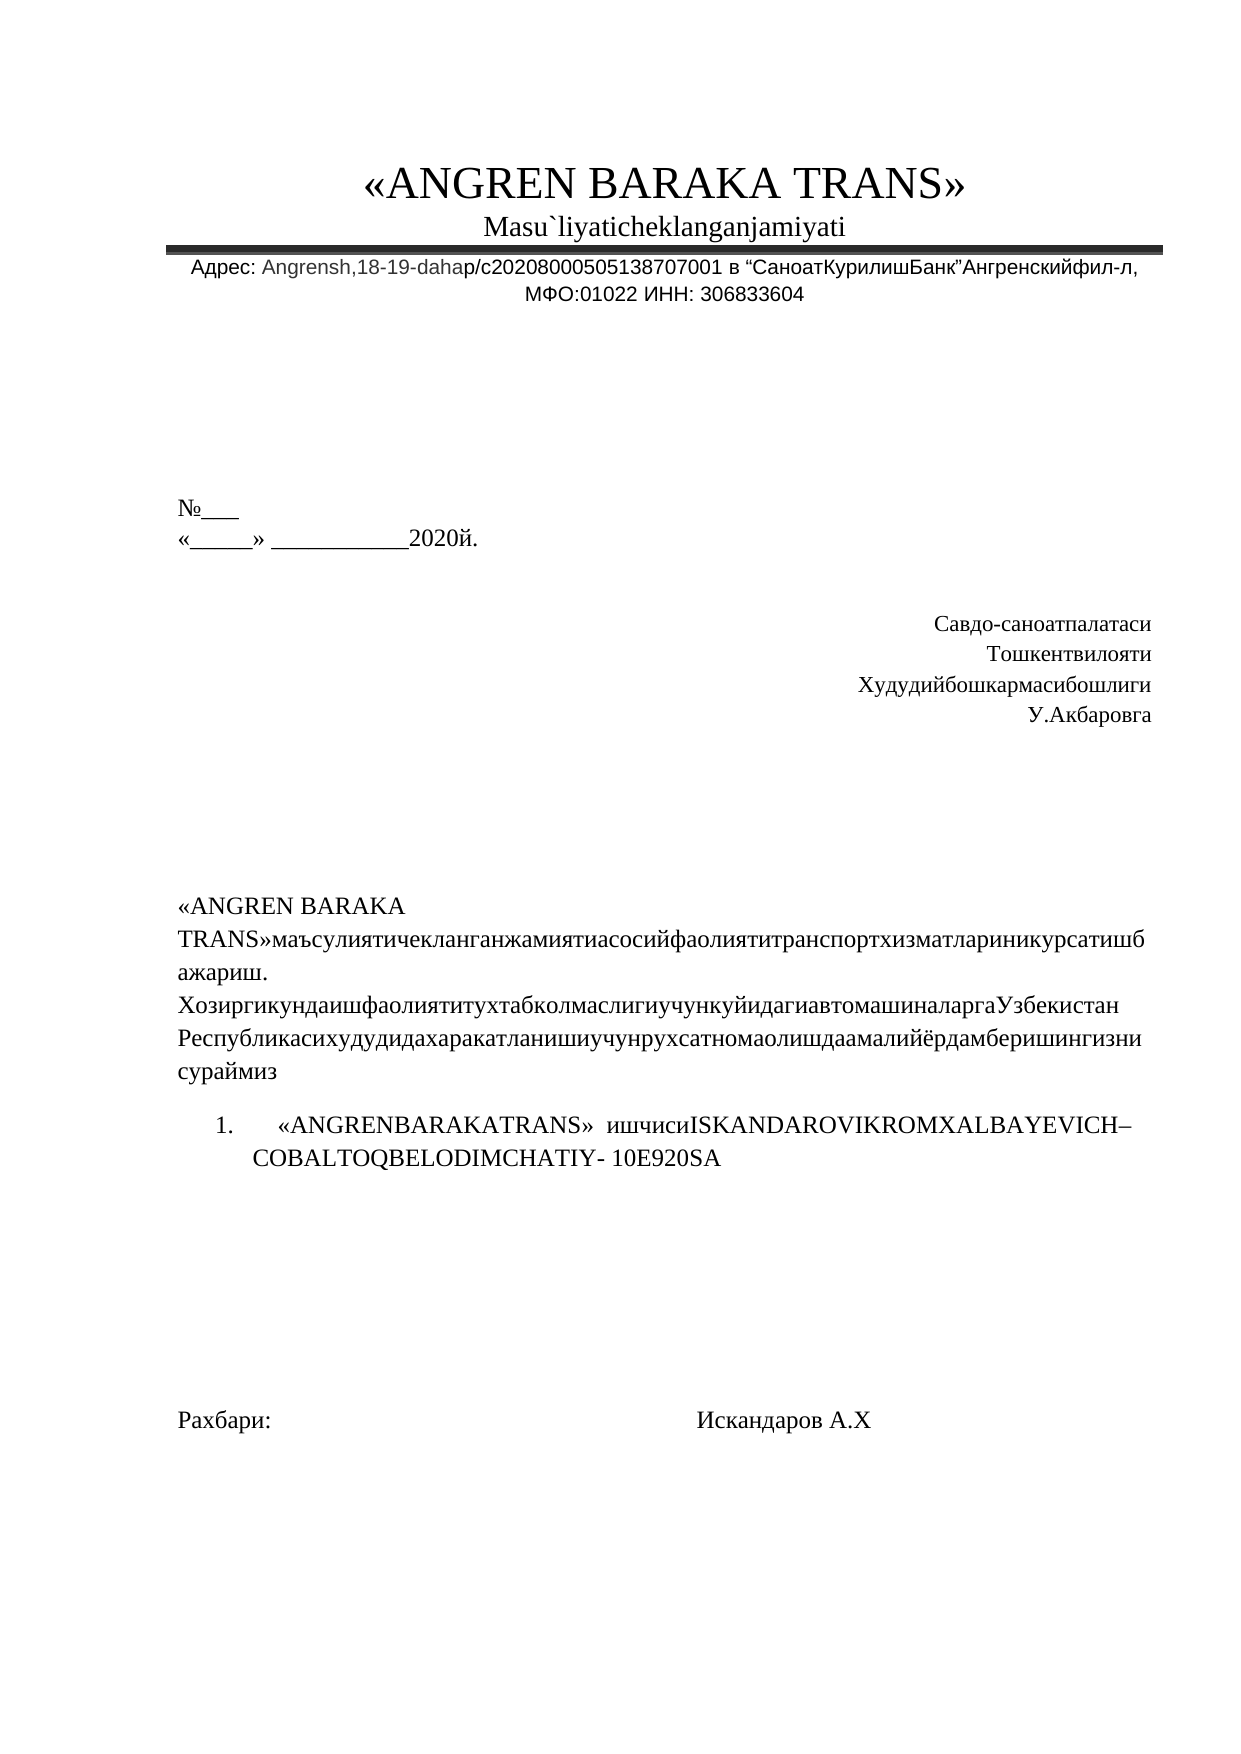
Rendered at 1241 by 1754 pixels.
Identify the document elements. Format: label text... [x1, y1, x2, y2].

table_header «ANGREN BARAKA TRANS» Masu`liyaticheklanganjamiyati [166, 103, 1163, 242]
text «ANGREN BARAKA TRANS»маъсулиятичекланганжамиятиасосийфаолиятитранспортхизматлариникурсатишбажариш. ХозиргикундаишфаолиятитухтабколмаслигиучункуйидагиавтомашиналаргаУзбекистан Республикасихудудидахаракатланишиучунрухсатномаолишдаамалийёрдамберишингизнисураймиз [177, 891, 1152, 1085]
text Худудийбошкармасибошлиги [767, 671, 1152, 697]
list «ANGRENBARAKATRANS» ишчисиISKANDAROVIKROMXALBAYEVICH–COBALTOQBELODIMCHATIY- 10Е920SA [215, 1110, 1152, 1172]
text «_____» ___________2020й. [177, 523, 1152, 552]
text Рахбари: Искандаров А.Х [177, 1405, 1152, 1433]
text Савдо-саноатпалатаси [767, 610, 1152, 637]
text У.Акбаровга [767, 701, 1152, 727]
table_cell Адрес: Angrensh,18-19-dahaр/с20208000505138707001 в “СаноатКурилишБанк”Ангренскийфил-л, МФО:01022 ИНН: 306833604 [166, 255, 1163, 364]
text Тошкентвилояти [767, 640, 1152, 667]
text №___ [177, 494, 1152, 522]
